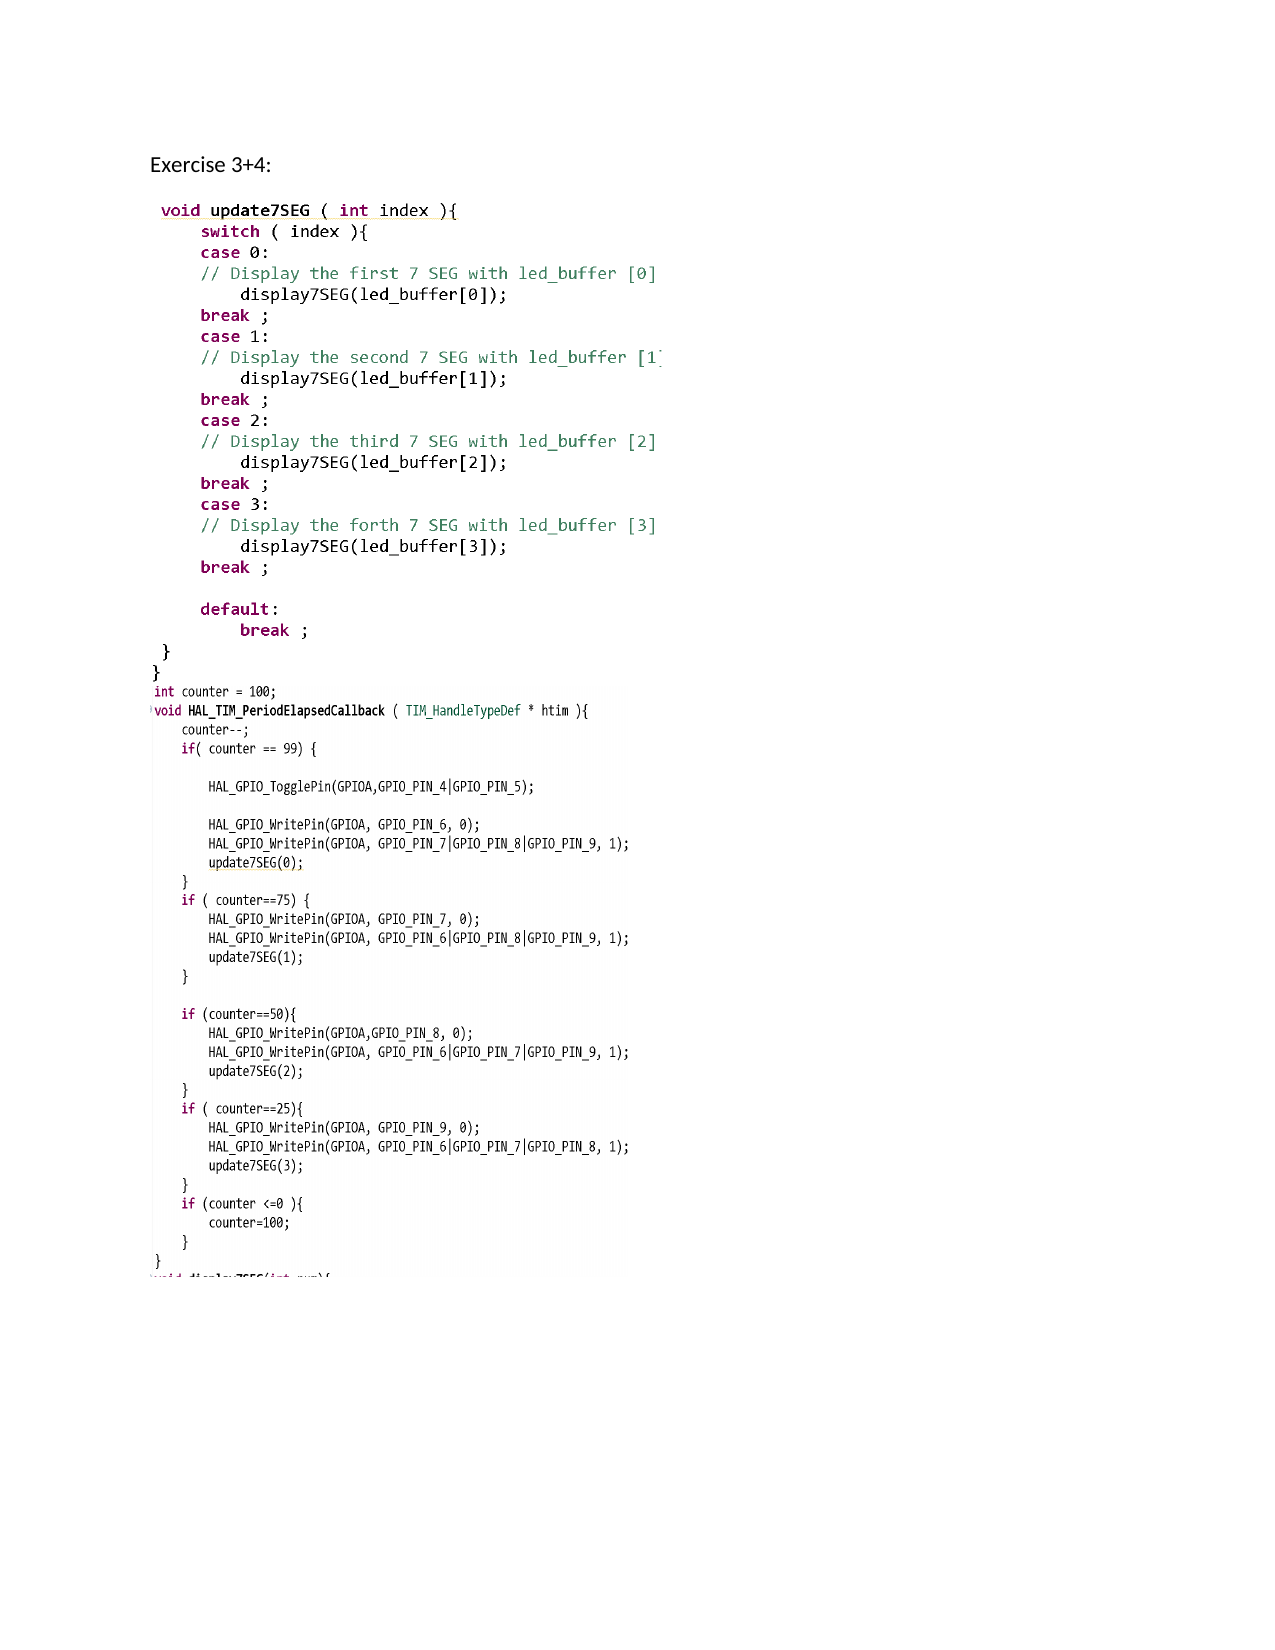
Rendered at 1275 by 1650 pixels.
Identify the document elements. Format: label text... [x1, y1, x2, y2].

picture [150, 203, 662, 683]
picture [150, 686, 629, 1277]
text Exercise 3+4: [150, 150, 1125, 178]
